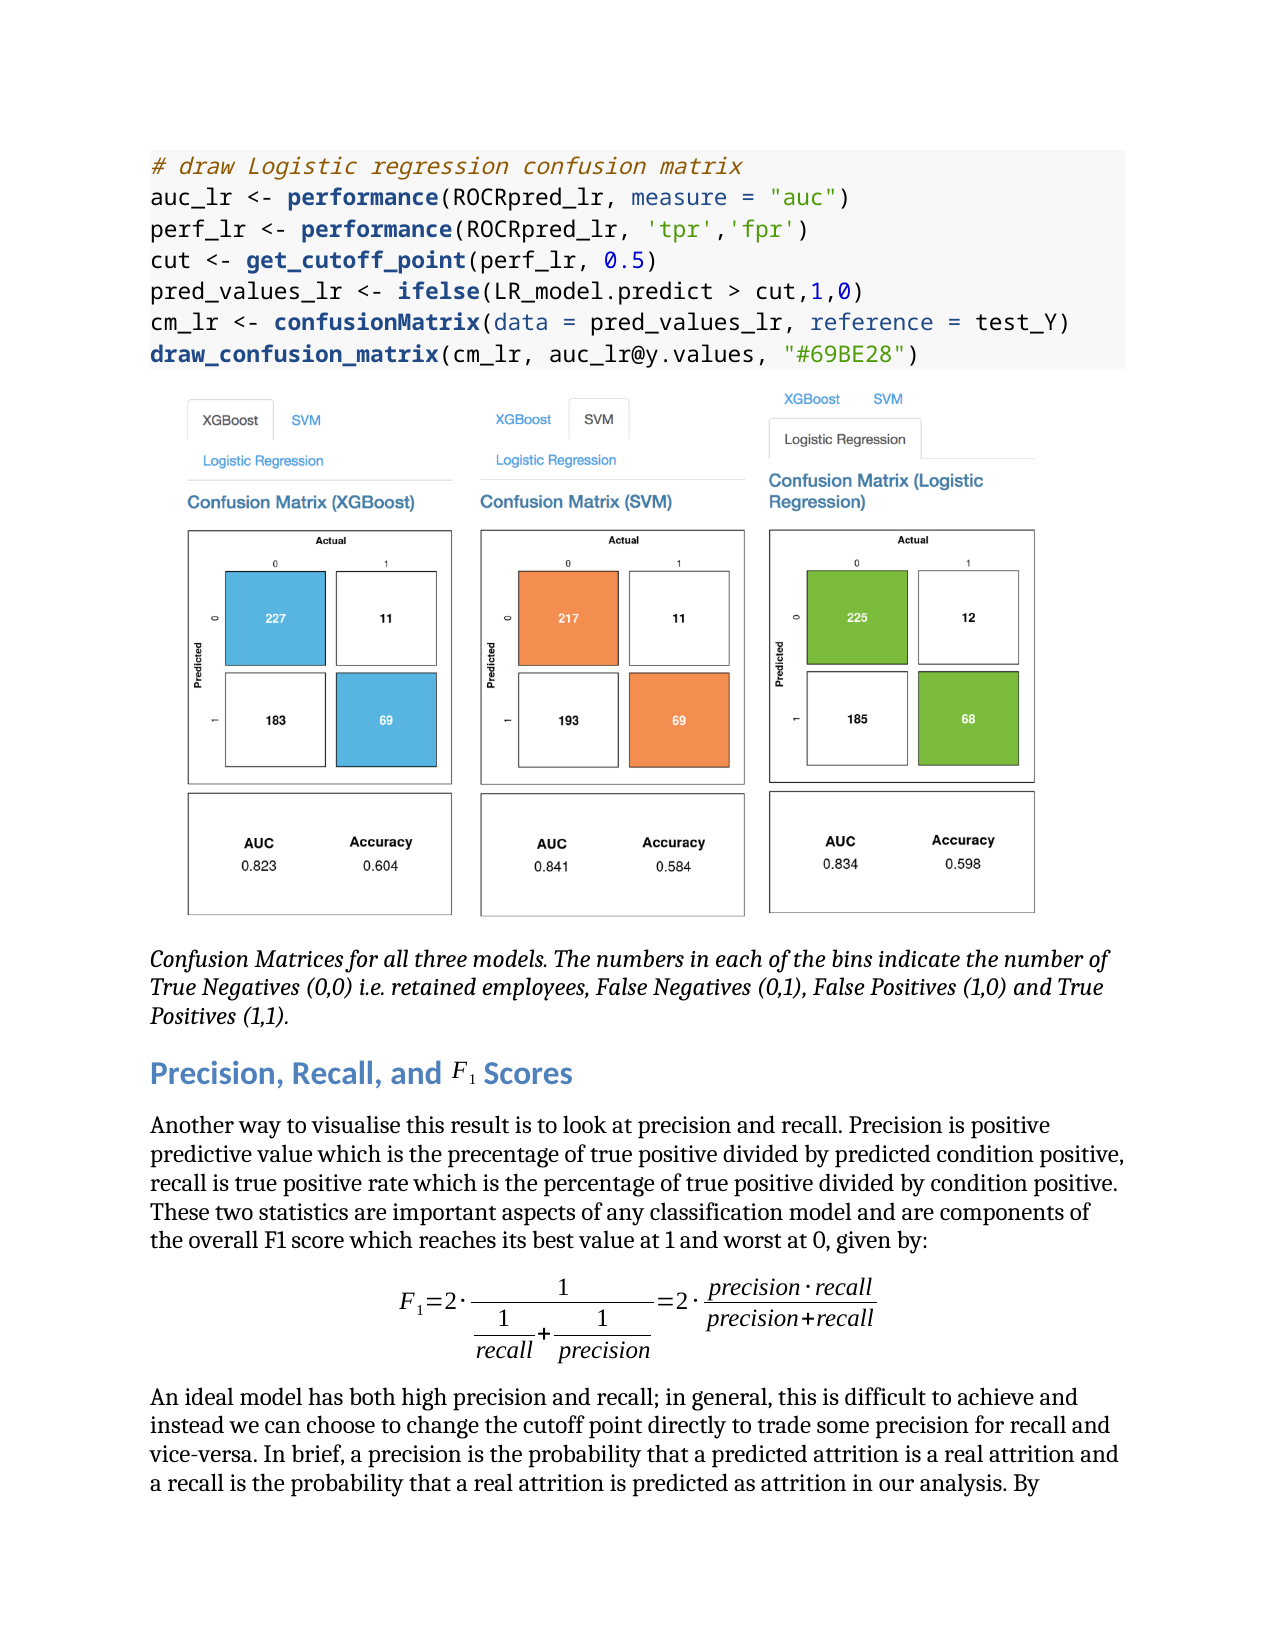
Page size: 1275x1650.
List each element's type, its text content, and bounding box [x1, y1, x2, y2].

picture [168, 389, 1044, 924]
text Confusion Matrices for all three models. The numbers in each of the bins indicate the number of True Negatives (0,0) i.e. retained employees, False Negatives (0,1), False Positives (1,0) and True Positives (1,1). [150, 944, 1125, 1031]
subtitle Precision, Recall, and Scores [150, 1052, 1125, 1092]
text # draw Logistic regression confusion matrix auc_lr <- performance(ROCRpred_lr, measure = "auc") perf_lr <- performance(ROCRpred_lr, 'tpr','fpr') cut <- get_cutoff_point(perf_lr, 0.5) pred_values_lr <- ifelse(LR_model.predict > cut,1,0) cm_lr <- confusionMatrix(data = pred_values_lr, reference = test_Y) draw_confusion_matrix(cm_lr, auc_lr@y.values, "#69BE28") [150, 150, 1125, 369]
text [150, 1383, 1125, 1498]
text Another way to visualise this result is to look at precision and recall. Precision is positive predictive value which is the precentage of true positive divided by predicted condition positive, recall is true positive rate which is the percentage of true positive divided by condition positive. These two statistics are important aspects of any classification model and are components of the overall F1 score which reaches its best value at 1 and worst at 0, given by: [150, 1111, 1125, 1255]
